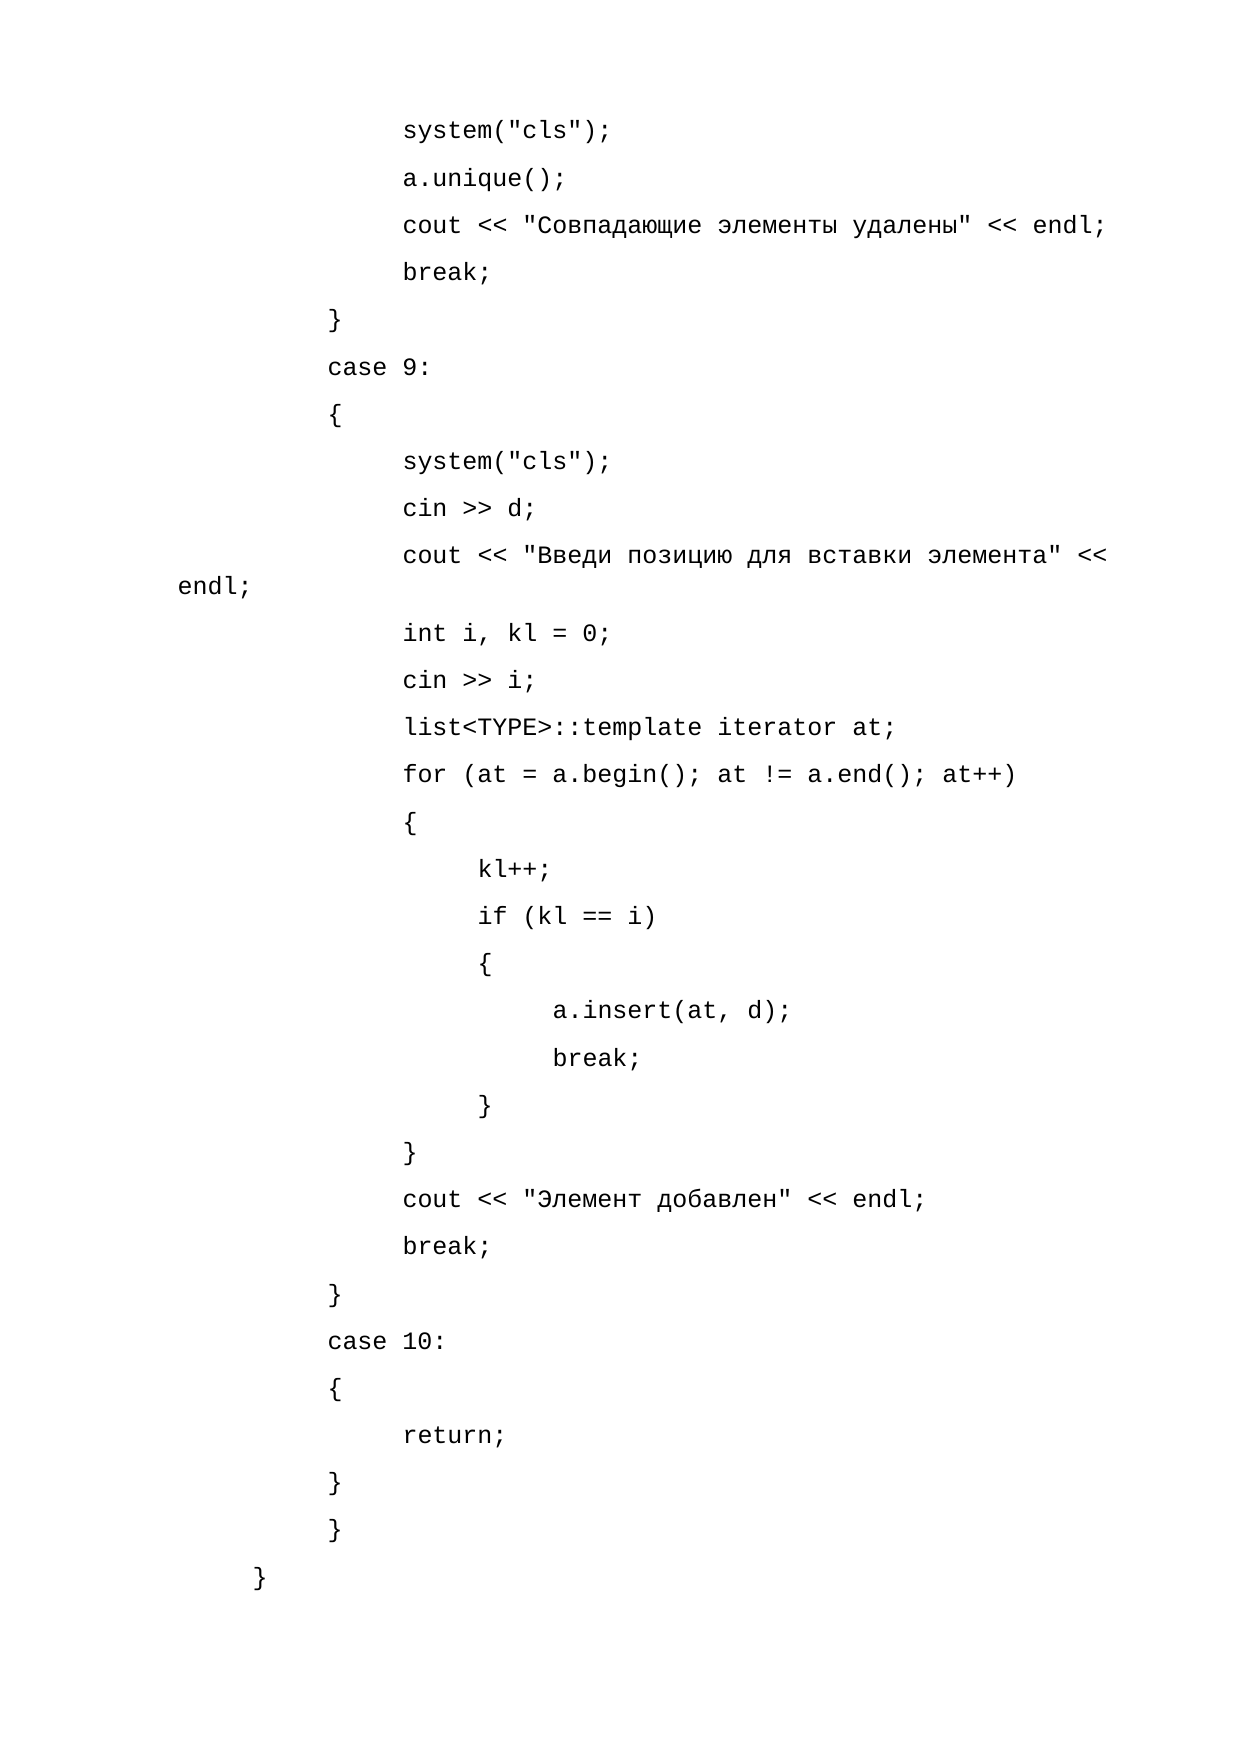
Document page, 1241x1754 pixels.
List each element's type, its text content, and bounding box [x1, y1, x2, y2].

text for (at = a.begin(); at != a.end(); at++) [177, 762, 1152, 790]
text { [177, 809, 1152, 838]
text break; [177, 1234, 1152, 1262]
text system("cls"); [177, 448, 1152, 477]
text } [177, 1470, 1152, 1498]
text list<TYPE>::template iterator at; [177, 715, 1152, 743]
text a.unique(); [177, 165, 1152, 194]
text cout << "Совпадающие элементы удалены" << endl; [177, 212, 1152, 241]
text system("cls"); [177, 118, 1152, 146]
text { [177, 401, 1152, 429]
text { [177, 951, 1152, 979]
text if (kl == i) [177, 904, 1152, 932]
text break; [177, 1045, 1152, 1073]
text cout << "Введи позицию для вставки элемента" << endl; [177, 543, 1152, 602]
text } [177, 1517, 1152, 1545]
text } [177, 307, 1152, 335]
text kl++; [177, 856, 1152, 885]
text int i, kl = 0; [177, 621, 1152, 649]
text cin >> i; [177, 668, 1152, 696]
text } [177, 1139, 1152, 1168]
text case 10: [177, 1328, 1152, 1357]
text case 9: [177, 354, 1152, 382]
text a.insert(at, d); [177, 998, 1152, 1026]
text return; [177, 1423, 1152, 1451]
text { [177, 1376, 1152, 1404]
text cout << "Элемент добавлен" << endl; [177, 1187, 1152, 1215]
text } [177, 1281, 1152, 1309]
text } [177, 1092, 1152, 1121]
text cin >> d; [177, 496, 1152, 524]
text break; [177, 260, 1152, 288]
text } [177, 1564, 1152, 1593]
